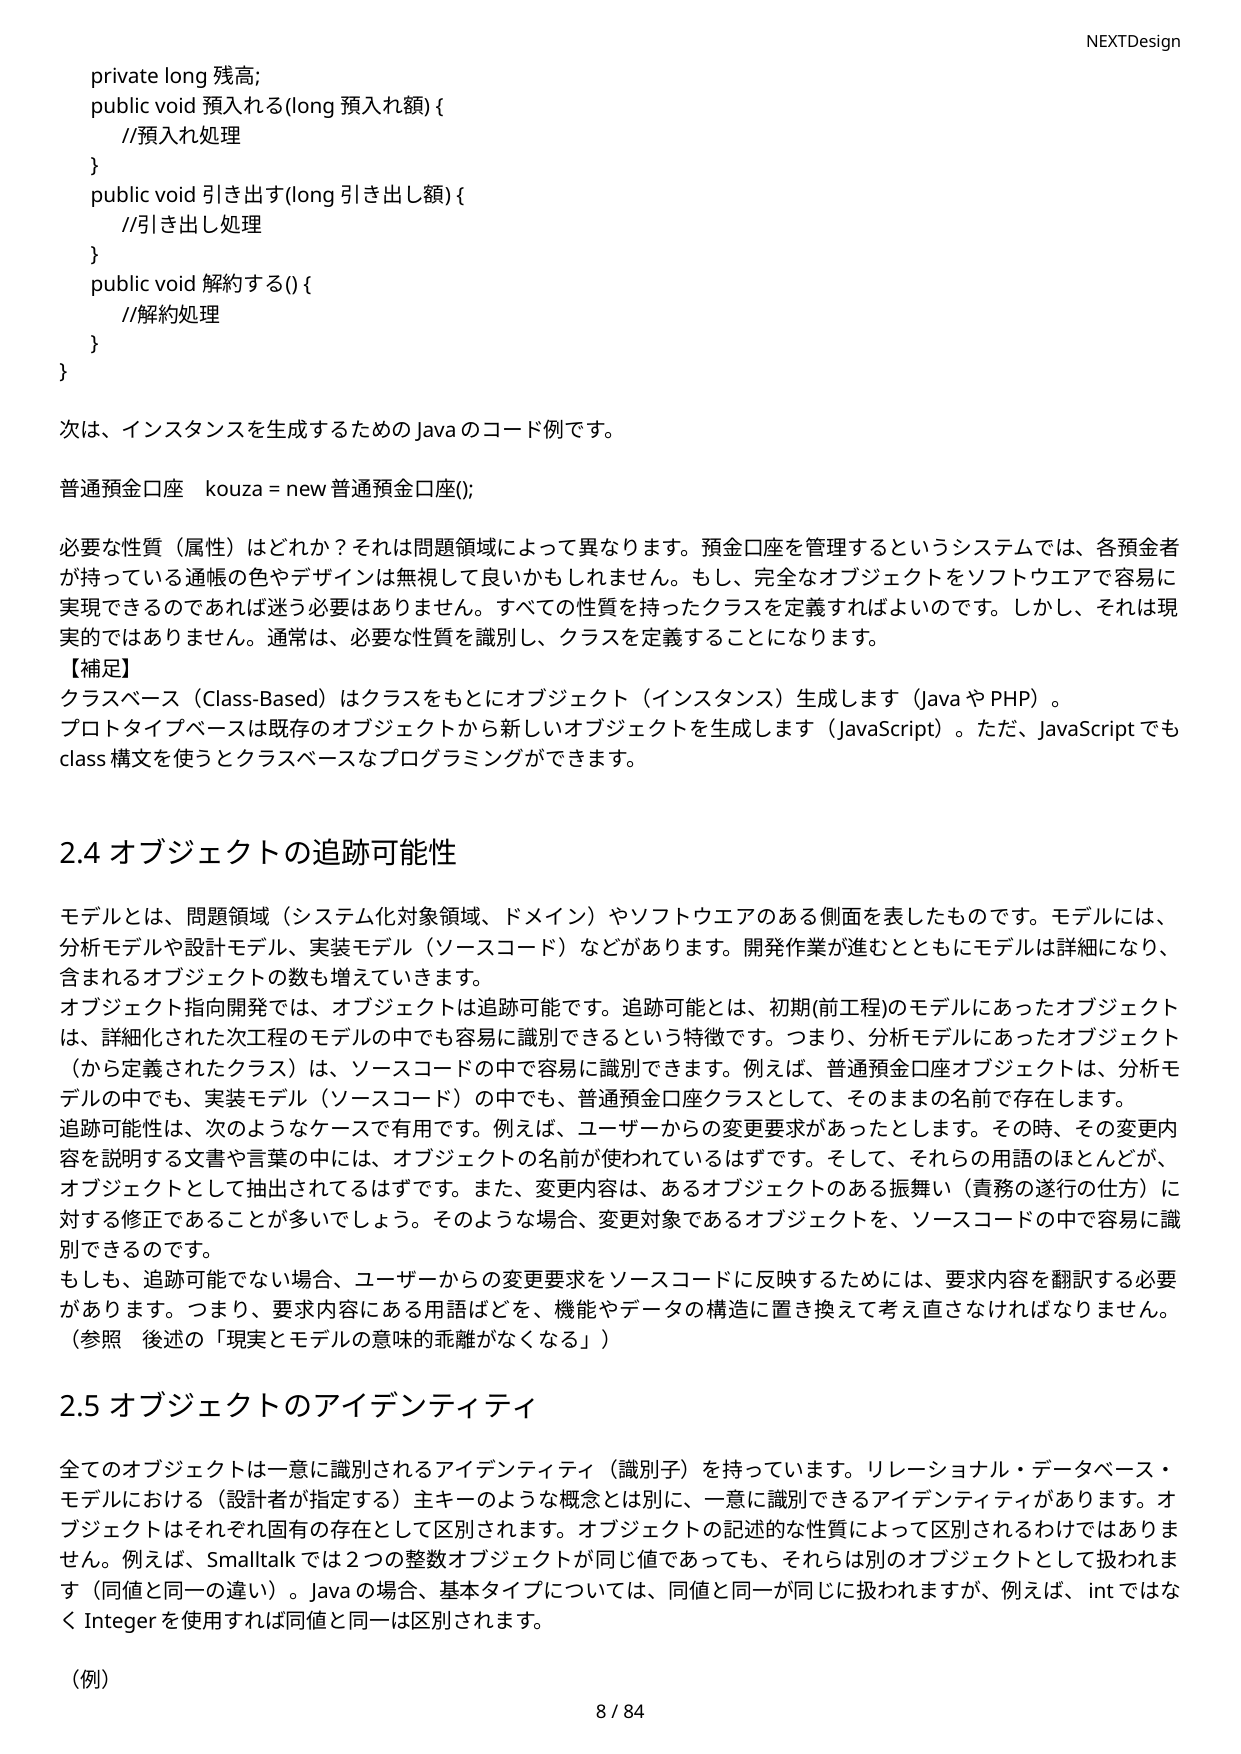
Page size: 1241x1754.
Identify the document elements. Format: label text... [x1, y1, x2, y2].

text //解約処理 [59, 298, 1181, 328]
text } [59, 357, 1181, 385]
text 普通預金口座 kouza = new普通預金口座(); [59, 472, 1181, 502]
text クラスベース（Class-Based）はクラスをもとにオブジェクト（インスタンス）生成します（JavaやPHP）。 [59, 682, 1181, 712]
text public void 解約する() { [59, 267, 1181, 298]
text もしも、追跡可能でない場合、ユーザーからの変更要求をソースコードに反映するためには、要求内容を翻訳する必要があります。つまり、要求内容にある用語ばどを、機能やデータの構造に置き換えて考え直さなければなりません。 （参照 後述の「現実とモデルの意味的乖離がなくなる」） [59, 1263, 1181, 1354]
text public void 預入れる(long 預入れ額) { [59, 89, 1181, 120]
text private long 残高; [59, 59, 1181, 89]
text 【補足】 [59, 652, 1181, 682]
text プロトタイプベースは既存のオブジェクトから新しいオブジェクトを生成します（JavaScript）。ただ、JavaScriptでもclass構文を使うとクラスベースなプログラミングができます。 [59, 712, 1181, 773]
text モデルとは、問題領域（システム化対象領域、ドメイン）やソフトウエアのある側面を表したものです。モデルには、分析モデルや設計モデル、実装モデル（ソースコード）などがあります。開発作業が進むとともにモデルは詳細になり、含まれるオブジェクトの数も増えていきます。 [59, 901, 1181, 991]
text public void 引き出す(long 引き出し額) { [59, 178, 1181, 209]
text 次は、インスタンスを生成するためのJavaのコード例です。 [59, 413, 1181, 444]
text 必要な性質（属性）はどれか？それは問題領域によって異なります。預金口座を管理するというシステムでは、各預金者が持っている通帳の色やデザインは無視して良いかもしれません。もし、完全なオブジェクトをソフトウエアで容易に実現できるのであれば迷う必要はありません。すべての性質を持ったクラスを定義すればよいのです。しかし、それは現実的ではありません。通常は、必要な性質を識別し、クラスを定義することになります。 [59, 531, 1181, 652]
text //引き出し処理 [59, 209, 1181, 239]
text //預入れ処理 [59, 120, 1181, 150]
subtitle オブジェクトのアイデンティティ [59, 1382, 1181, 1425]
text } [59, 328, 1181, 357]
text 追跡可能性は、次のようなケースで有用です。例えば、ユーザーからの変更要求があったとします。その時、その変更内容を説明する文書や言葉の中には、オブジェクトの名前が使われているはずです。そして、それらの用語のほとんどが、オブジェクトとして抽出されてるはずです。また、変更内容は、あるオブジェクトのある振舞い（責務の遂行の仕方）に対する修正であることが多いでしょう。そのような場合、変更対象であるオブジェクトを、ソースコードの中で容易に識別できるのです。 [59, 1112, 1181, 1263]
text } [59, 150, 1181, 178]
text オブジェクト指向開発では、オブジェクトは追跡可能です。追跡可能とは、初期(前工程)のモデルにあったオブジェクトは、詳細化された次工程のモデルの中でも容易に識別できるという特徴です。つまり、分析モデルにあったオブジェクト（から定義されたクラス）は、ソースコードの中で容易に識別できます。例えば、普通預金口座オブジェクトは、分析モデルの中でも、実装モデル（ソースコード）の中でも、普通預金口座クラスとして、そのままの名前で存在します。 [59, 991, 1181, 1112]
subtitle オブジェクトの追跡可能性 [59, 830, 1181, 872]
text （例） [59, 1663, 1181, 1693]
text } [59, 239, 1181, 267]
